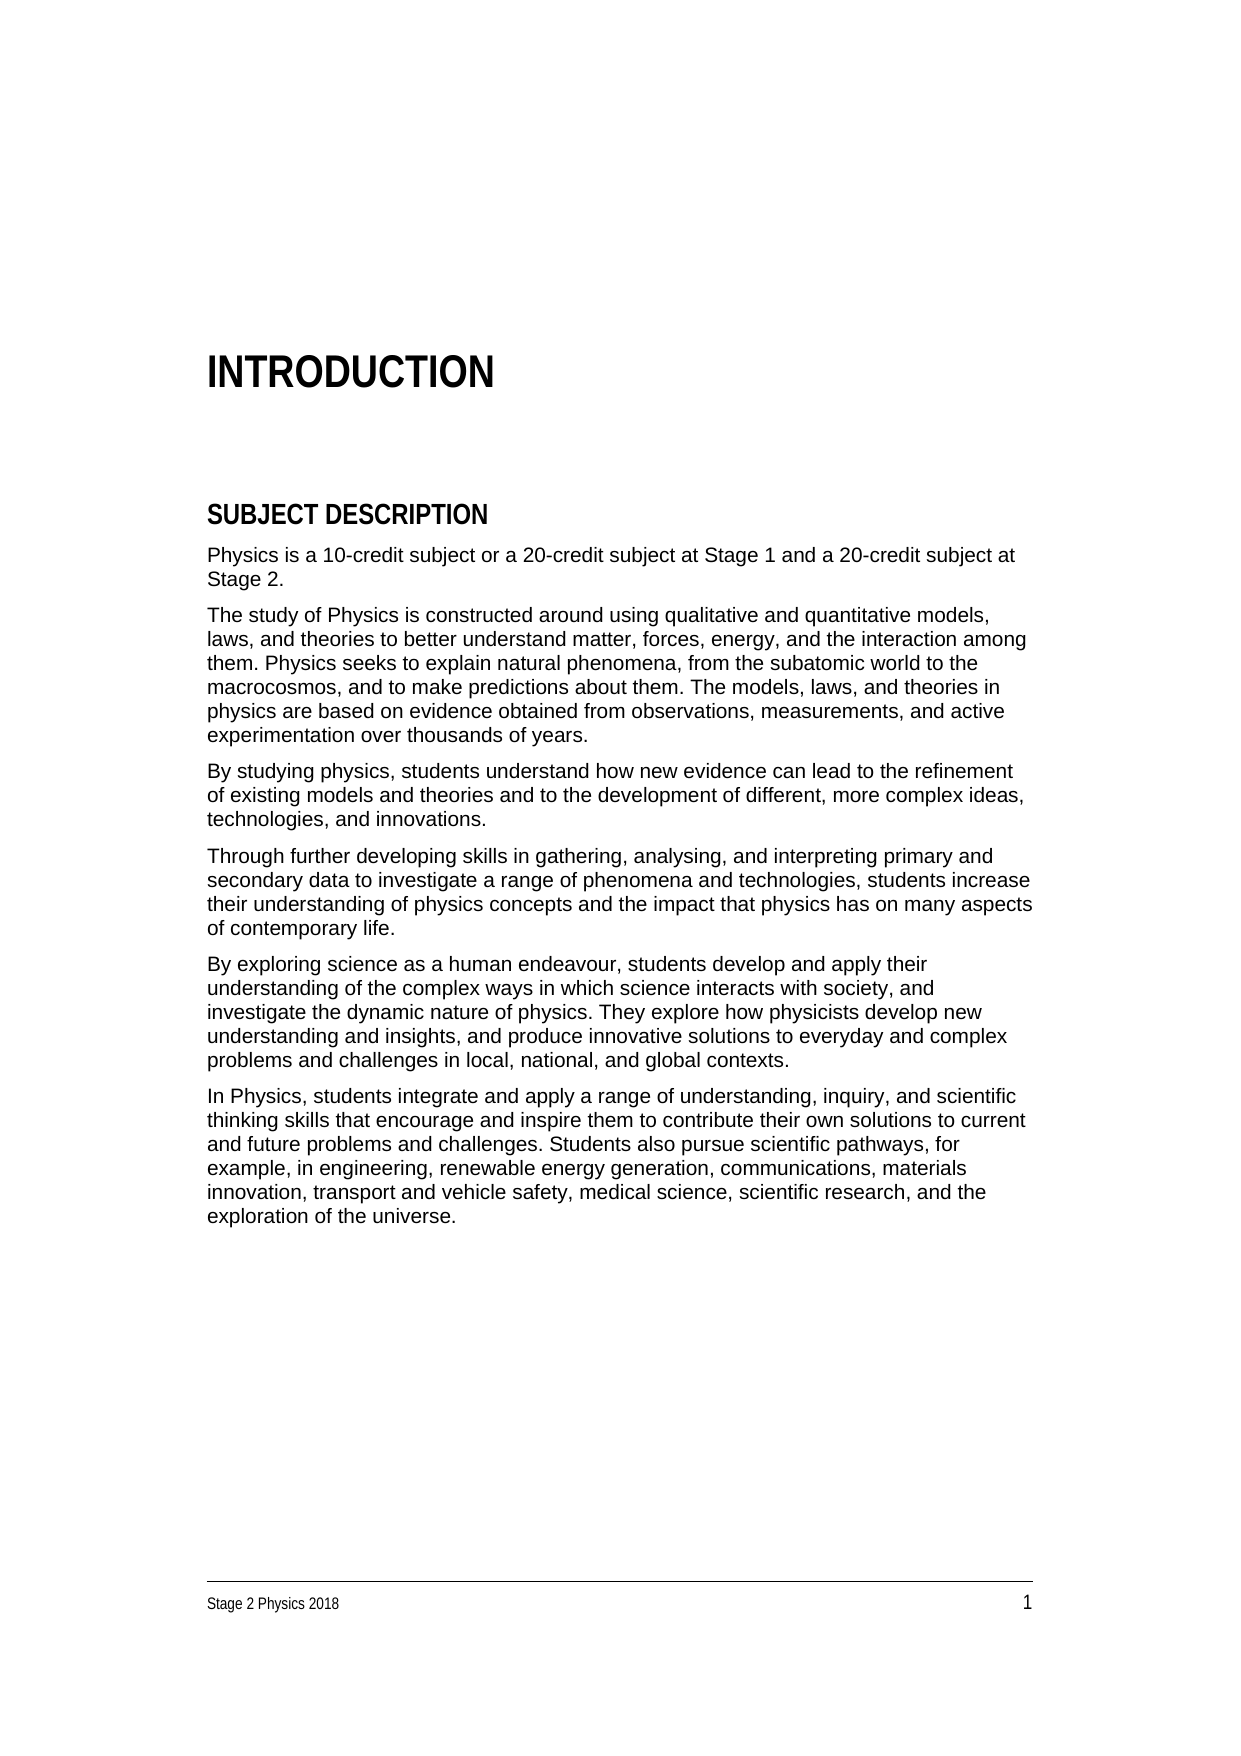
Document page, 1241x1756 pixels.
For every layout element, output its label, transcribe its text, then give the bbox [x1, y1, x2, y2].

text The study of Physics is constructed around using qualitative and quantitative models, laws, and theories to better understand matter, forces, energy, and the interaction among them. Physics seeks to explain natural phenomena, from the subatomic world to the macrocosmos, and to make predictions about them. The models, laws, and theories in physics are based on evidence obtained from observations, measurements, and active experimentation over thousands of years. [207, 603, 1033, 747]
text Through further developing skills in gathering, analysing, and interpreting primary and secondary data to investigate a range of phenomena and technologies, students increase their understanding of physics concepts and the impact that physics has on many aspects of contemporary life. [207, 844, 1033, 939]
text By studying physics, students understand how new evidence can lead to the refinement of existing models and theories and to the development of different, more complex ideas, technologies, and innovations. [207, 759, 1033, 831]
text By exploring science as a human endeavour, students develop and apply their understanding of the complex ways in which science interacts with society, and investigate the dynamic nature of physics. They explore how physicists develop new understanding and insights, and produce innovative solutions to everyday and complex problems and challenges in local, national, and global contexts. [207, 952, 1033, 1072]
text Physics is a 10-credit subject or a 20-credit subject at Stage 1 and a 20-credit subject at Stage 2. [207, 543, 1033, 591]
text In Physics, students integrate and apply a range of understanding, inquiry, and scientific thinking skills that encourage and inspire them to contribute their own solutions to current and future problems and challenges. Students also pursue scientific pathways, for example, in engineering, renewable energy generation, communications, materials innovation, transport and vehicle safety, medical science, scientific research, and the exploration of the universe. [207, 1084, 1033, 1228]
text Introduction [207, 344, 1033, 397]
text Subject description [207, 497, 1033, 530]
